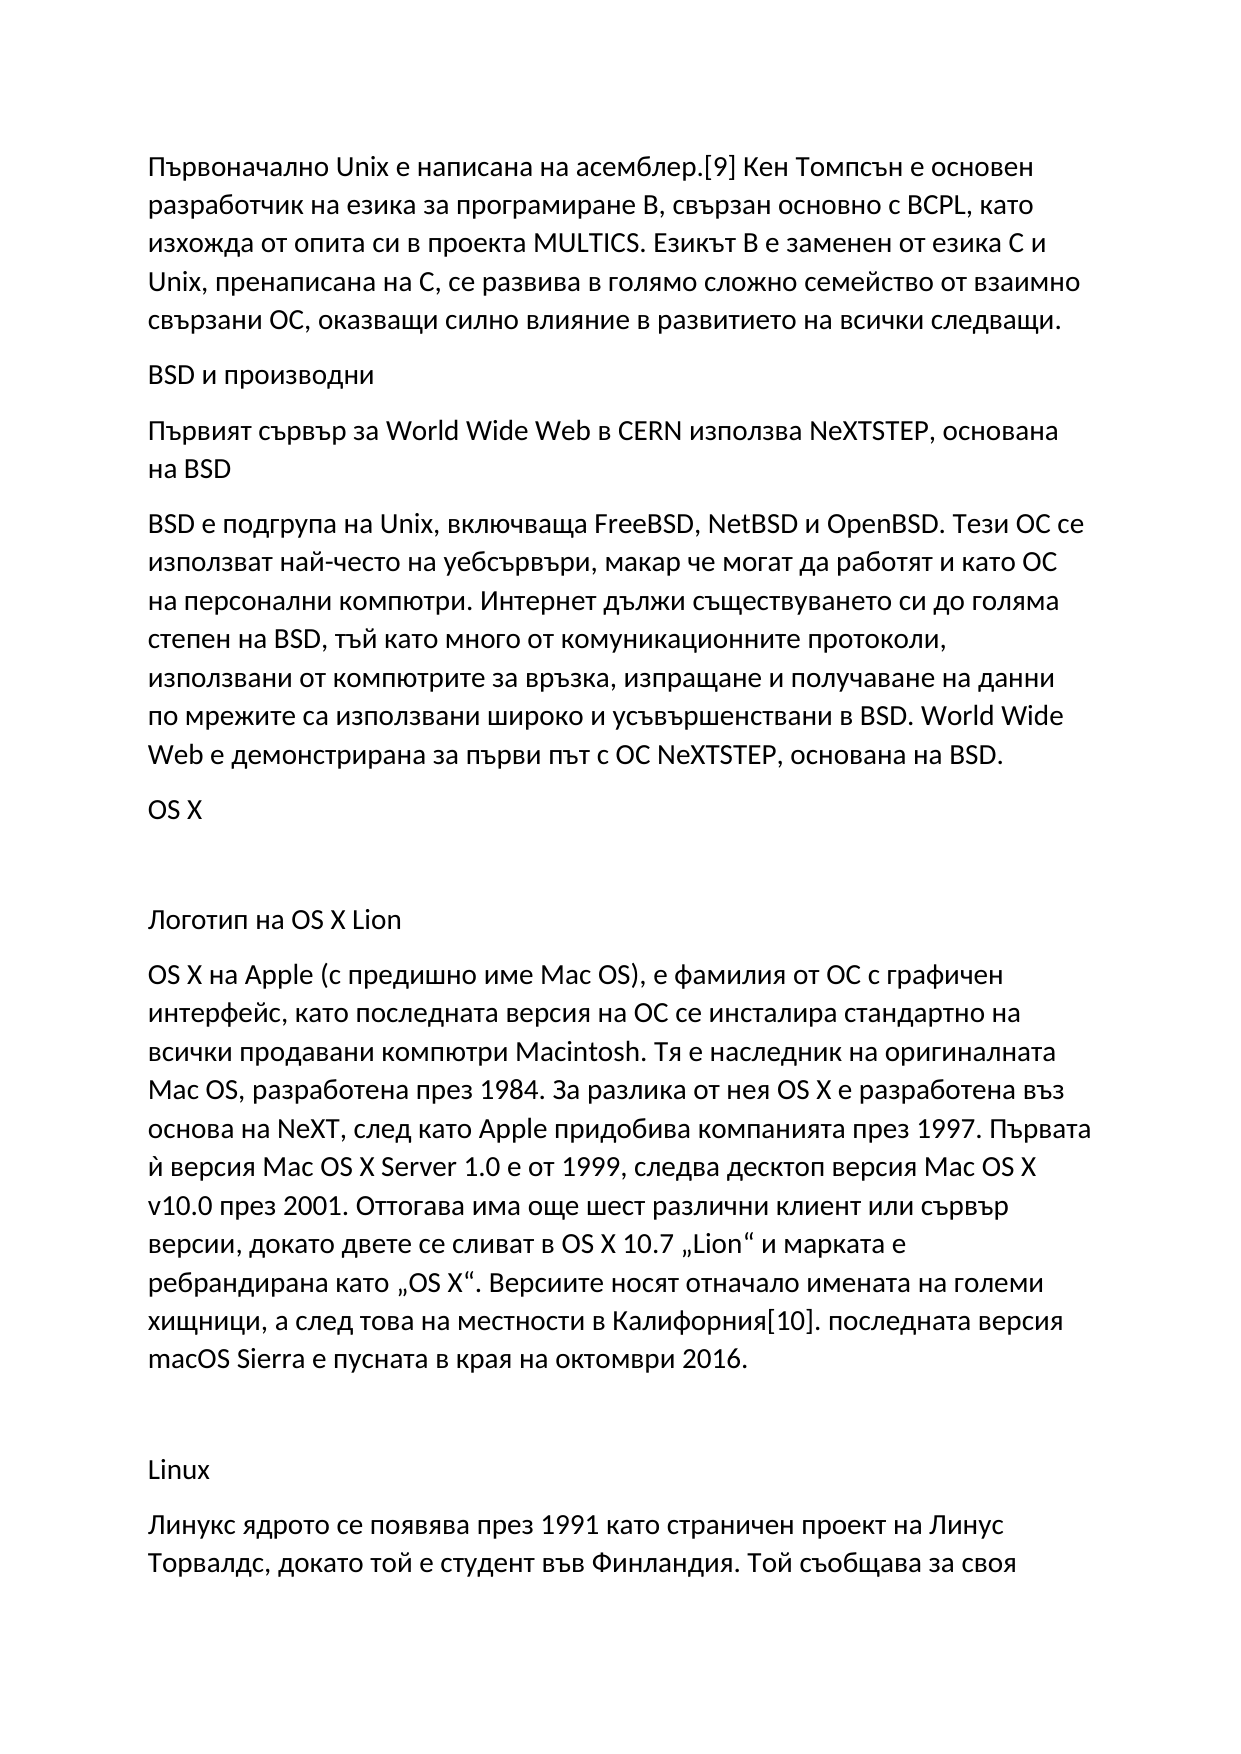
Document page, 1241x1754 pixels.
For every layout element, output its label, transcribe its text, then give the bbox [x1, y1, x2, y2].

text BSD е подгрупа на Unix, включваща FreeBSD, NetBSD и OpenBSD. Тези ОС се използват най-често на уебсървъри, макар че могат да работят и като ОС на персонални компютри. Интернет дължи съществуването си до голяма степен на BSD, тъй като много от комуникационните протоколи, използвани от компютрите за връзка, изпращане и получаване на данни по мрежите са използвани широко и усъвършенствани в BSD. World Wide Web е демонстрирана за първи път с ОС NeXTSTEP, основана на BSD. [148, 505, 1093, 771]
text Linux [148, 1451, 1093, 1486]
text Логотип на OS X Lion [148, 901, 1093, 937]
text BSD и производни [148, 356, 1093, 392]
text Първоначално Unix е написана на асемблер.[9] Кен Томпсън е основен разработчик на езика за програмиране B, свързан основно с BCPL, като изхожда от опита си в проекта MULTICS. Езикът B е заменен от езика C и Unix, пренаписана на C, се развива в голямо сложно семейство от взаимно свързани ОС, оказващи силно влияние в развитието на всички следващи. [148, 148, 1093, 337]
text Първият сървър за World Wide Web в CERN използва NeXTSTEP, основана на BSD [148, 412, 1093, 486]
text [148, 1506, 1093, 1580]
text OS X [148, 791, 1093, 826]
text OS X на Apple (с предишно име Mac OS), е фамилия от ОС с графичен интерфейс, като последната версия на ОС се инсталира стандартно на всички продавани компютри Macintosh. Тя е наследник на оригиналната Mac OS, разработена през 1984. За разлика от нея OS X е разработена въз основа на NeXT, след като Apple придобива компанията през 1997. Първата ѝ версия Mac OS X Server 1.0 е от 1999, следва десктоп версия Mac OS X v10.0 през 2001. Оттогава има още шест различни клиент или сървър версии, докато двете се сливат в OS X 10.7 „Lion“ и марката е ребрандирана като „OS X“. Версиите носят отначало имената на големи хищници, а след това на местности в Калифорния[10]. последната версия macOS Sierra е пусната в края на октомври 2016. [148, 956, 1093, 1376]
